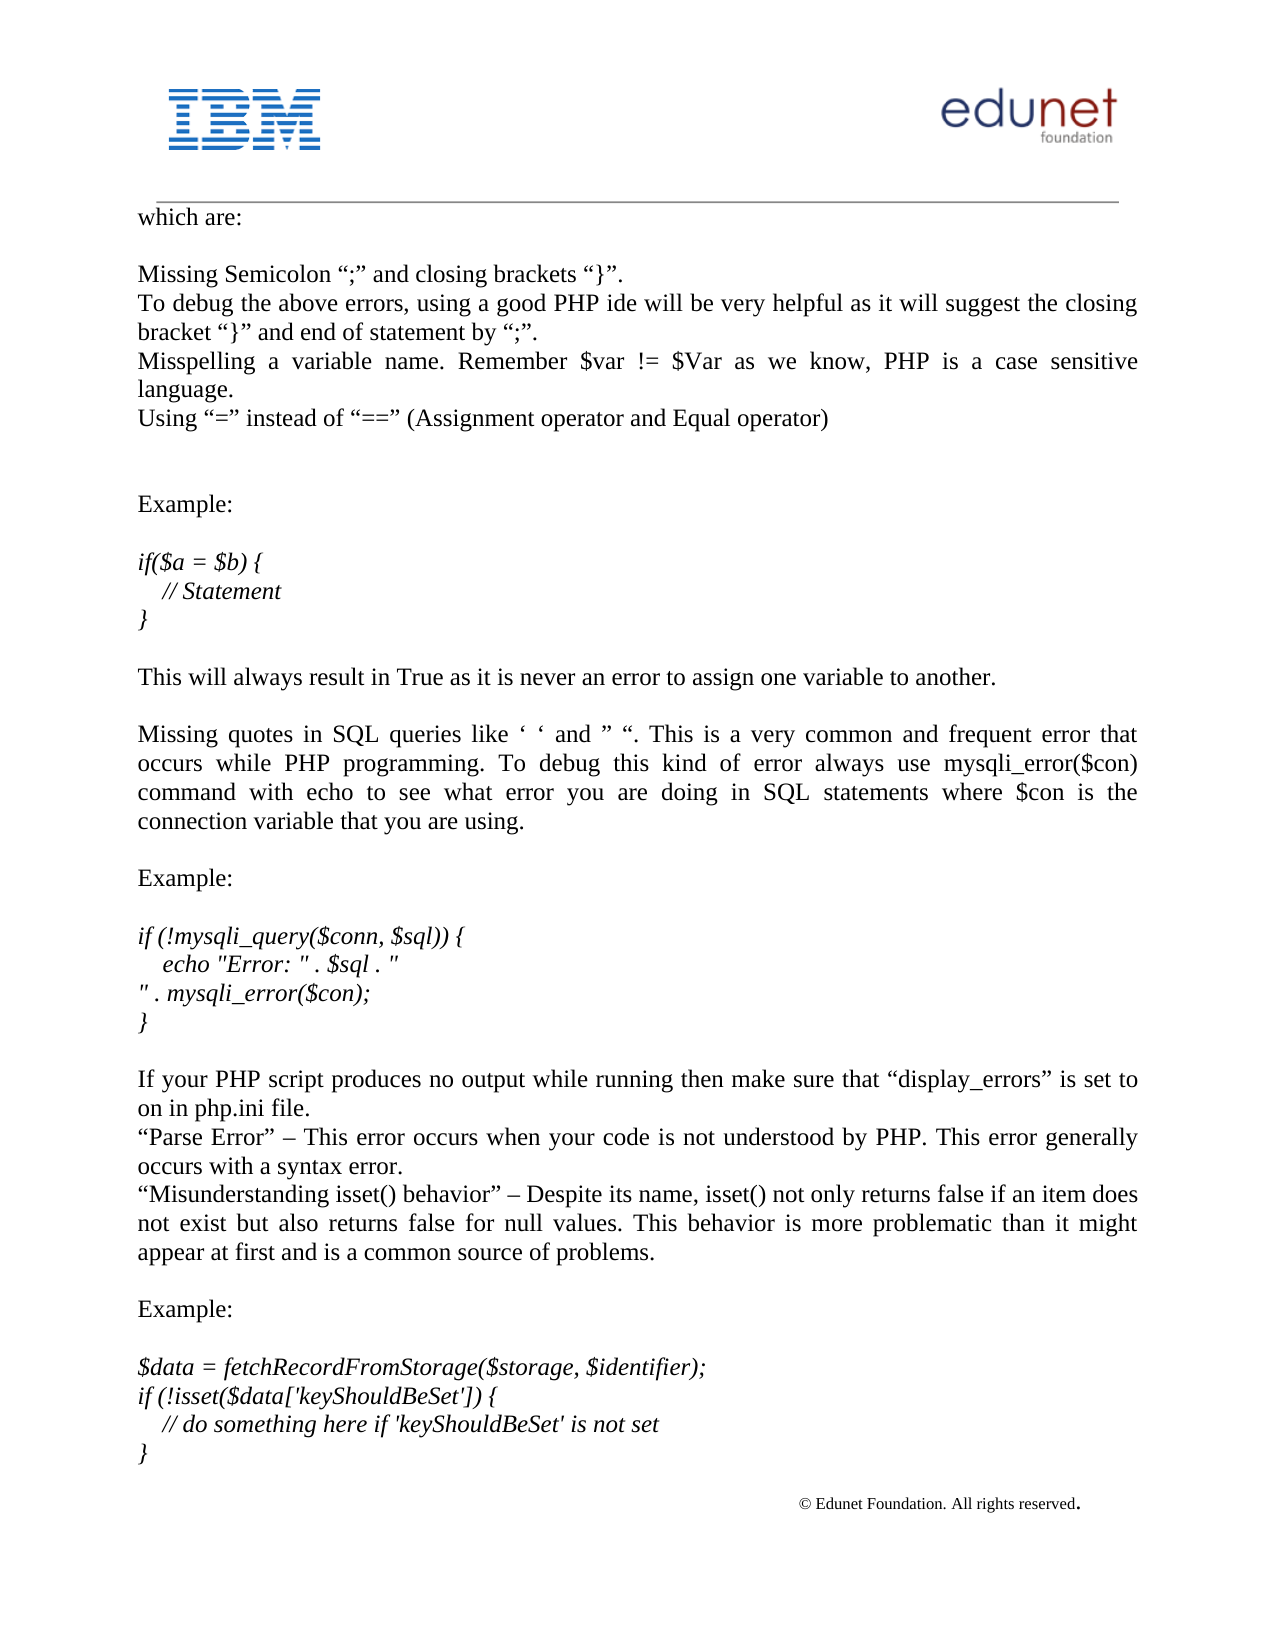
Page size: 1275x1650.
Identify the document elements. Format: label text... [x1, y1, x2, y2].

text To debug the above errors, using a good PHP ide will be very helpful as it will suggest the closing bracket “}” and end of statement by “;”. [137, 288, 1139, 346]
text echo "Error: " . $sql . " [137, 949, 1139, 978]
text } [137, 604, 1139, 633]
text Using “=” instead of “==” (Assignment operator and Equal operator) [137, 403, 1139, 432]
text Example: [137, 1294, 1139, 1323]
text Example: [137, 863, 1139, 892]
text " . mysqli_error($con); [137, 978, 1139, 1007]
text If your PHP script produces no output while running then make sure that “display_errors” is set to on in php.ini file. [137, 1064, 1139, 1122]
text } [137, 1007, 1139, 1036]
text Missing quotes in SQL queries like ‘ ‘ and ” “. This is a very common and frequent error that occurs while PHP programming. To debug this kind of error always use mysqli_error($con) command with echo to see what error you are doing in SQL statements where $con is the connection variable that you are using. [137, 719, 1139, 834]
text // do something here if 'keyShouldBeSet' is not set [137, 1409, 1139, 1438]
text “Misunderstanding isset() behavior” – Despite its name, isset() not only returns false if an item does not exist but also returns false for null values. This behavior is more problematic than it might appear at first and is a common source of problems. [137, 1179, 1139, 1266]
text if($a = $b) { [137, 547, 1139, 576]
text if (!mysqli_query($conn, $sql)) { [137, 921, 1139, 949]
text Missing Semicolon “;” and closing brackets “}”. [137, 259, 1139, 288]
text $data = fetchRecordFromStorage($storage, $identifier); [137, 1352, 1139, 1381]
text “Parse Error” – This error occurs when your code is not understood by PHP. This error generally occurs with a syntax error. [137, 1122, 1139, 1179]
text Misspelling a variable name. Remember $var != $Var as we know, PHP is a case sensitive language. [137, 346, 1139, 403]
text Example: [137, 489, 1139, 518]
text if (!isset($data['keyShouldBeSet']) { [137, 1381, 1139, 1409]
picture [939, 78, 1122, 150]
text } [137, 1438, 1139, 1467]
text This will always result in True as it is never an error to assign one variable to another. [137, 662, 1139, 691]
picture [168, 89, 321, 150]
text // Statement [137, 576, 1139, 604]
